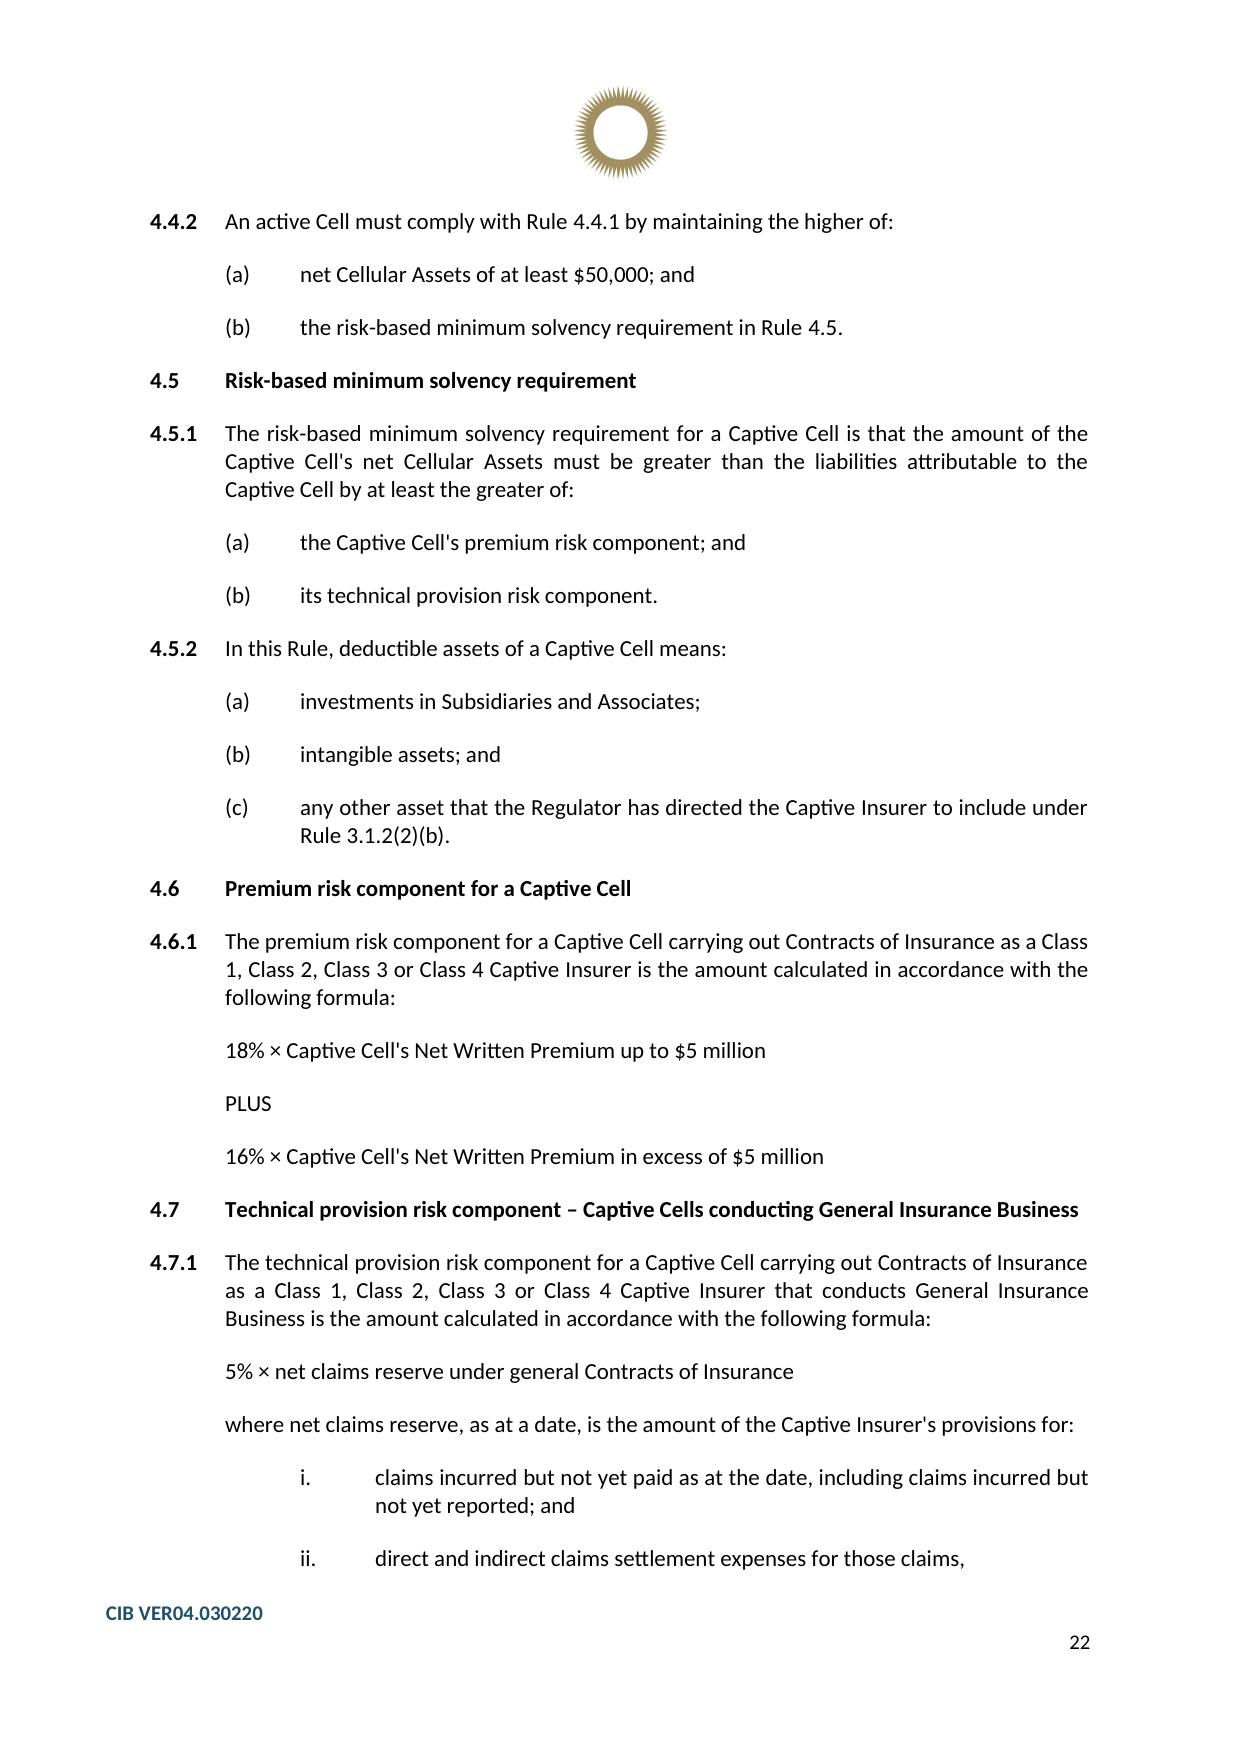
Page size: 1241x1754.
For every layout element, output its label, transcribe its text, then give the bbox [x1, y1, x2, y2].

subtitle The premium risk component for a Captive Cell carrying out Contracts of Insurance as a Class 1, Class 2, Class 3 or Class 4 Captive Insurer is the amount calculated in accordance with the following formula: [150, 927, 1090, 1011]
subtitle its technical provision risk component. [225, 581, 1090, 609]
subtitle An active Cell must comply with Rule ‎4.4.1 by maintaining the higher of: [150, 207, 1090, 235]
subtitle The risk-based minimum solvency requirement for a Captive Cell is that the amount of the Captive Cell's net Cellular Assets must be greater than the liabilities attributable to the Captive Cell by at least the greater of: [150, 419, 1090, 503]
subtitle the Captive Cell's premium risk component; and [225, 528, 1090, 556]
subtitle Premium risk component for a Captive Cell [150, 874, 1090, 902]
subtitle the risk-based minimum solvency requirement in Rule ‎4.5. [225, 313, 1090, 341]
text 16% × Captive Cell's Net Written Premium in excess of $5 million [225, 1142, 1090, 1170]
subtitle The technical provision risk component for a Captive Cell carrying out Contracts of Insurance as a Class 1, Class 2, Class 3 or Class 4 Captive Insurer that conducts General Insurance Business is the amount calculated in accordance with the following formula: [150, 1248, 1090, 1332]
text 18% × Captive Cell's Net Written Premium up to $5 million [225, 1036, 1090, 1064]
text 5% × net claims reserve under general Contracts of Insurance [225, 1357, 1090, 1385]
list ii. direct and indirect claims settlement expenses for those claims, [300, 1544, 1090, 1572]
subtitle In this Rule, deductible assets of a Captive Cell means: [150, 634, 1090, 662]
subtitle intangible assets; and [225, 740, 1090, 768]
text PLUS [225, 1089, 1090, 1117]
subtitle any other asset that the Regulator has directed the Captive Insurer to include under Rule ‎3.1.2(2)(b). [225, 793, 1090, 849]
text where net claims reserve, as at a date, is the amount of the Captive Insurer's provisions for: [225, 1410, 1090, 1438]
subtitle investments in Subsidiaries and Associates; [225, 687, 1090, 715]
subtitle Technical provision risk component – Captive Cells conducting General Insurance Business [150, 1195, 1090, 1223]
subtitle Risk-based minimum solvency requirement [150, 366, 1090, 394]
subtitle net Cellular Assets of at least $50,000; and [225, 260, 1090, 288]
list i. claims incurred but not yet paid as at the date, including claims incurred but not yet reported; and [300, 1463, 1090, 1519]
picture [0, 0, 1239, 188]
